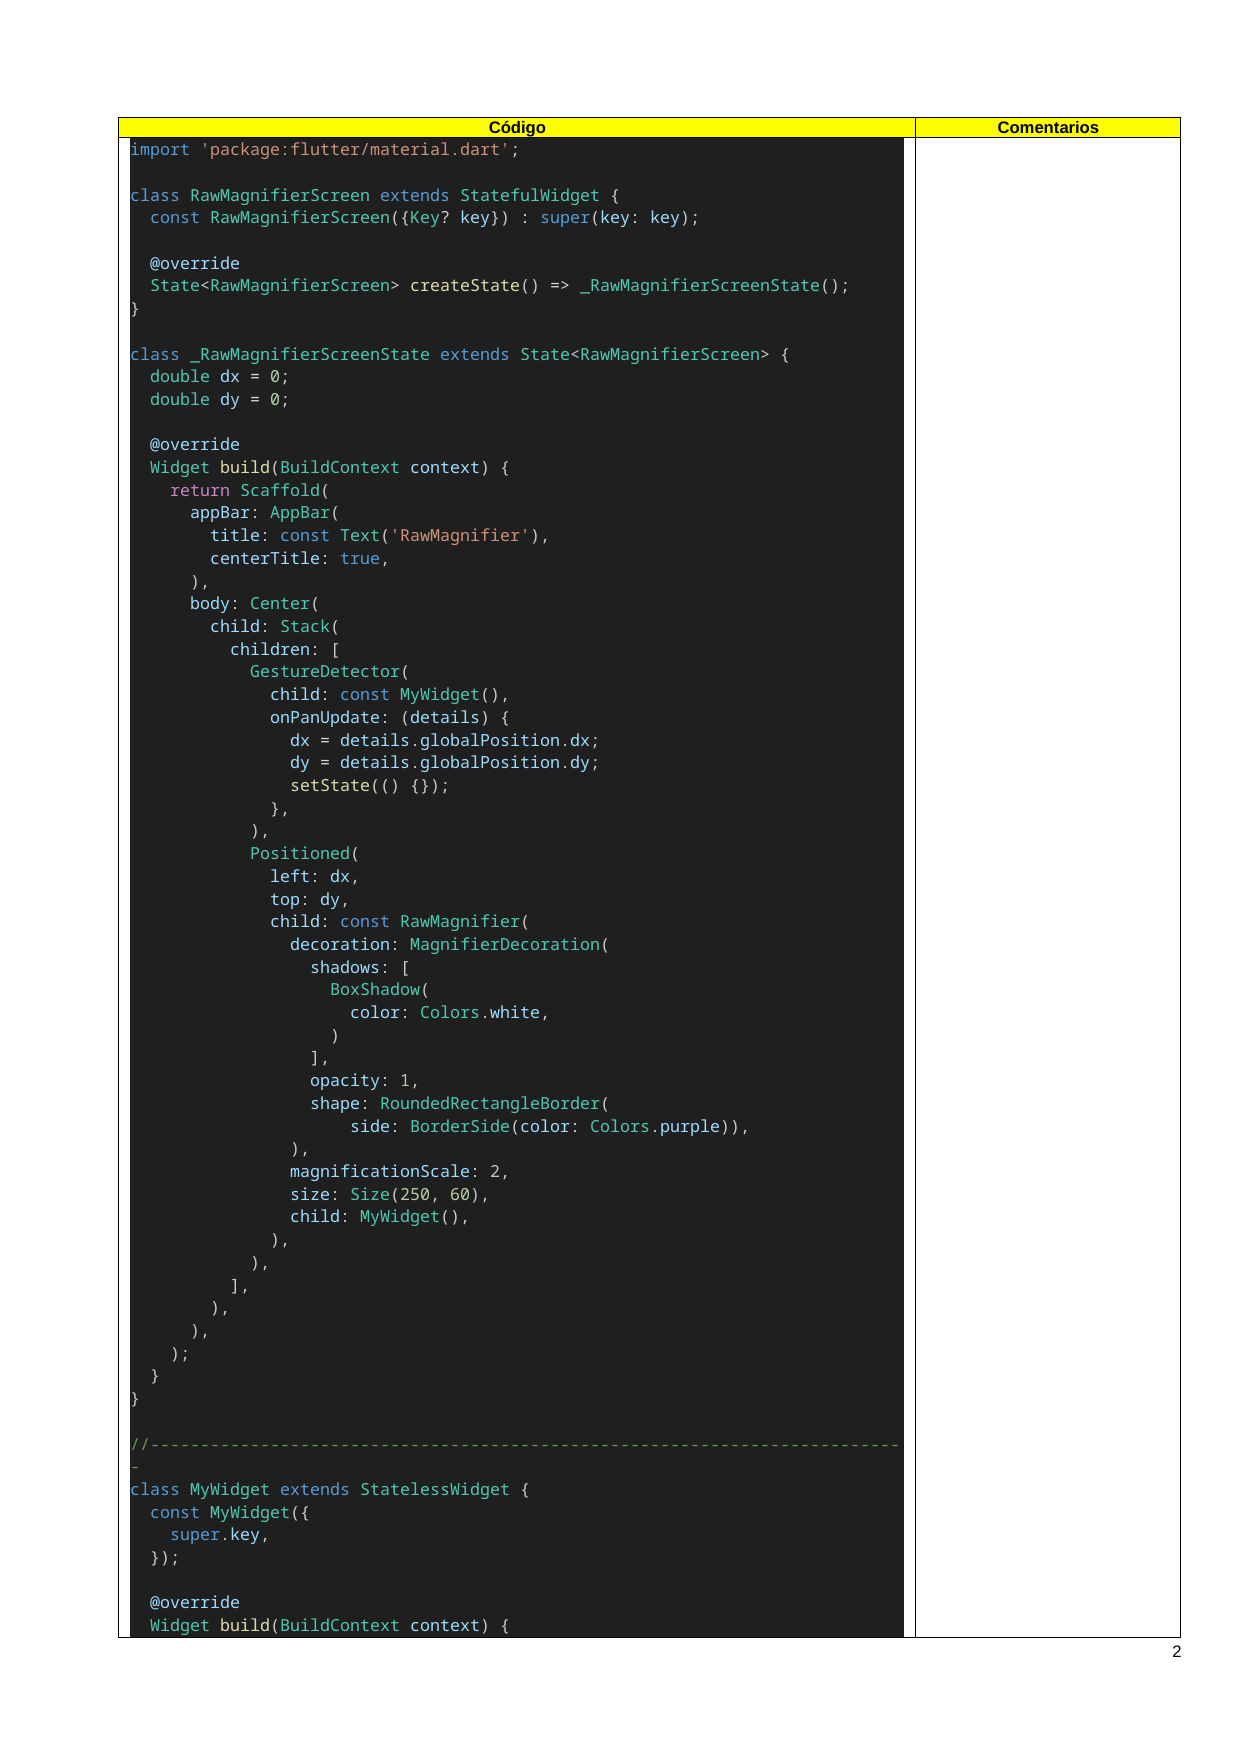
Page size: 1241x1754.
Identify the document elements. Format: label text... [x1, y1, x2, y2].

table_header Comentarios [916, 118, 1180, 137]
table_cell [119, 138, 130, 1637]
table_header Código [119, 118, 915, 137]
table_cell [916, 138, 1180, 1637]
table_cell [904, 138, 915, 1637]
